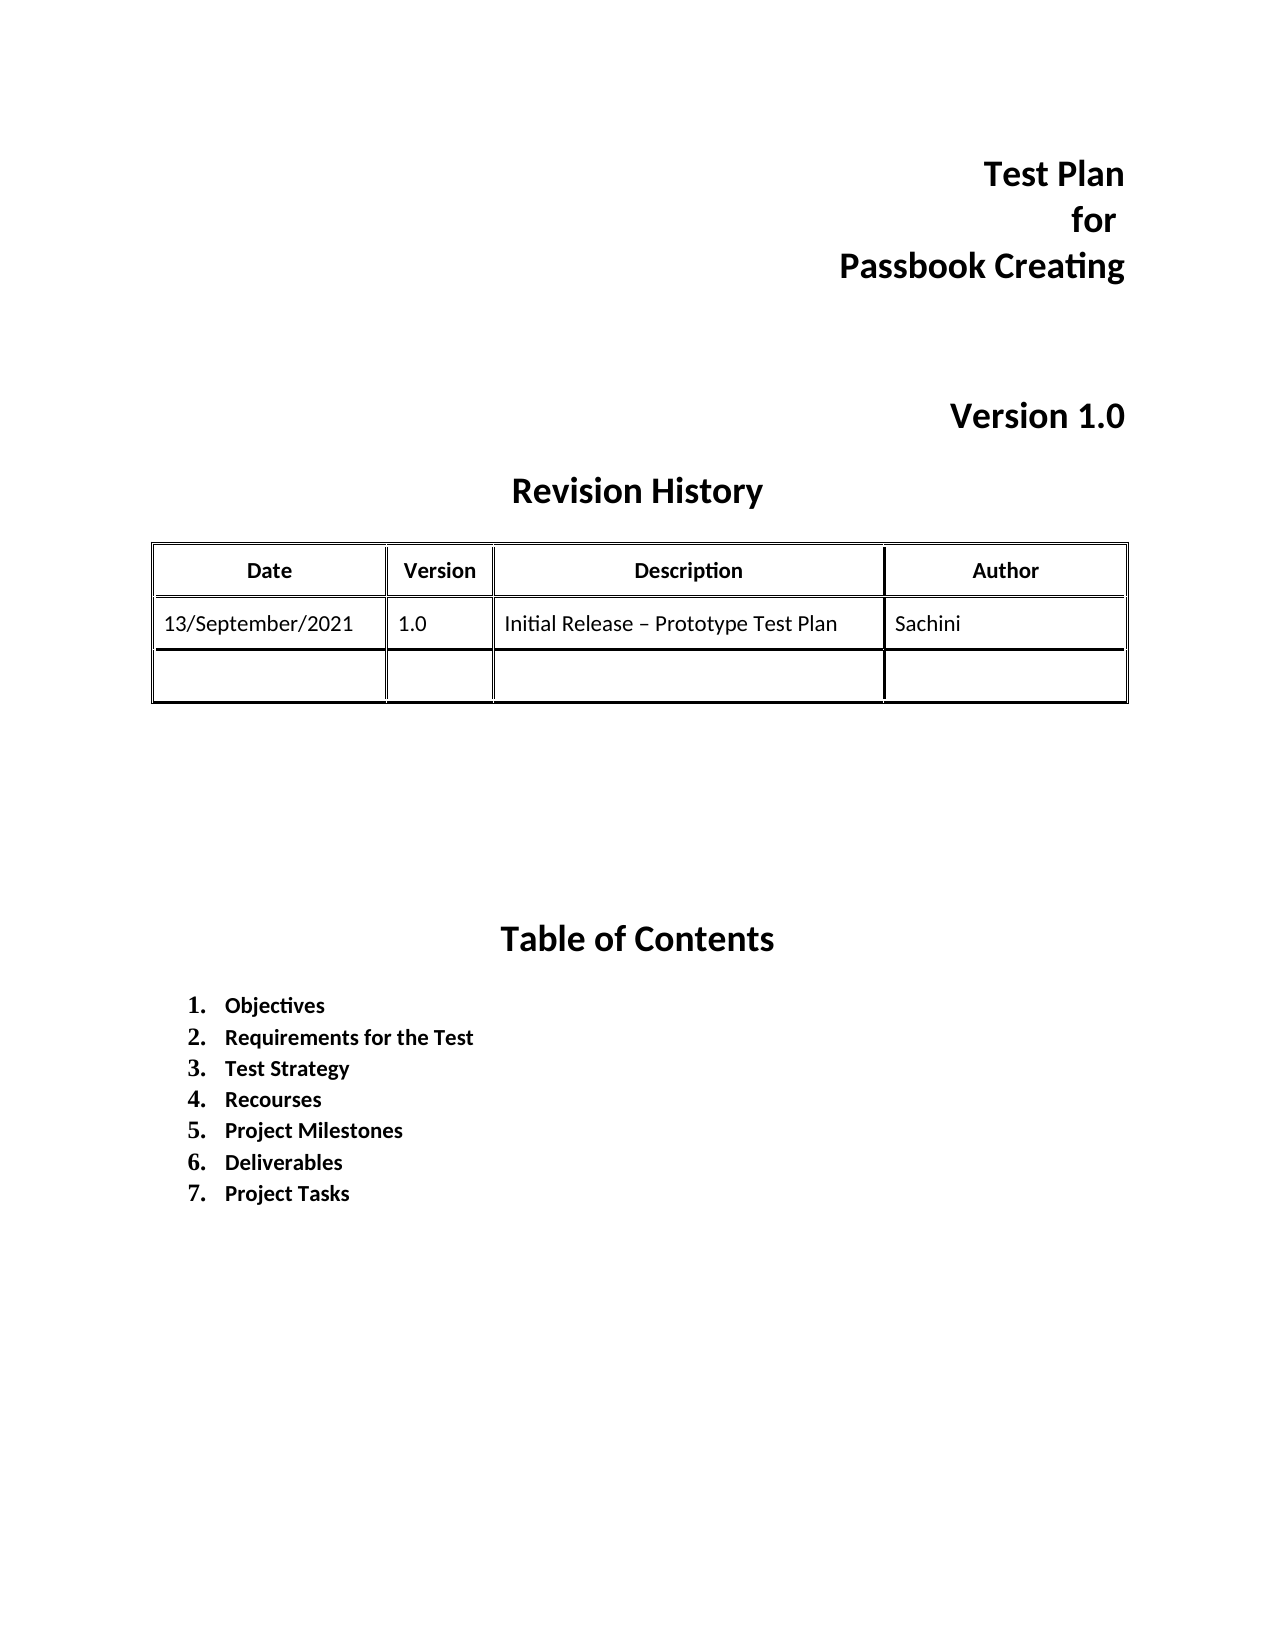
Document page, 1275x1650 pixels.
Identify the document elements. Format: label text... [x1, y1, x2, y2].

list Test Strategy [187, 1053, 1125, 1082]
text Revision History [150, 467, 1125, 512]
text Table of Contents [150, 915, 1125, 961]
list Project Milestones [187, 1116, 1125, 1145]
table_cell Initial Release – Prototype Test Plan [495, 598, 883, 648]
table_cell 1.0 [388, 598, 492, 648]
table_header Description [494, 543, 884, 595]
table_header Author [884, 545, 1126, 595]
list Requirements for the Test [187, 1022, 1125, 1051]
table_header Version [387, 545, 493, 595]
table_header Date [154, 545, 387, 595]
table_cell Sachini [884, 595, 1127, 648]
list Objectives [187, 990, 1125, 1019]
table_cell [152, 648, 387, 701]
table_cell [387, 651, 493, 701]
table_cell [884, 648, 1127, 701]
list Deliverables [187, 1147, 1125, 1176]
table_cell [494, 651, 884, 701]
text Version 1.0 [150, 392, 1125, 437]
text Test Plan for Passbook Creating [150, 150, 1125, 287]
list Recourses [187, 1084, 1125, 1113]
list Project Tasks [187, 1178, 1125, 1207]
table_cell 13/September/2021 [152, 595, 387, 648]
